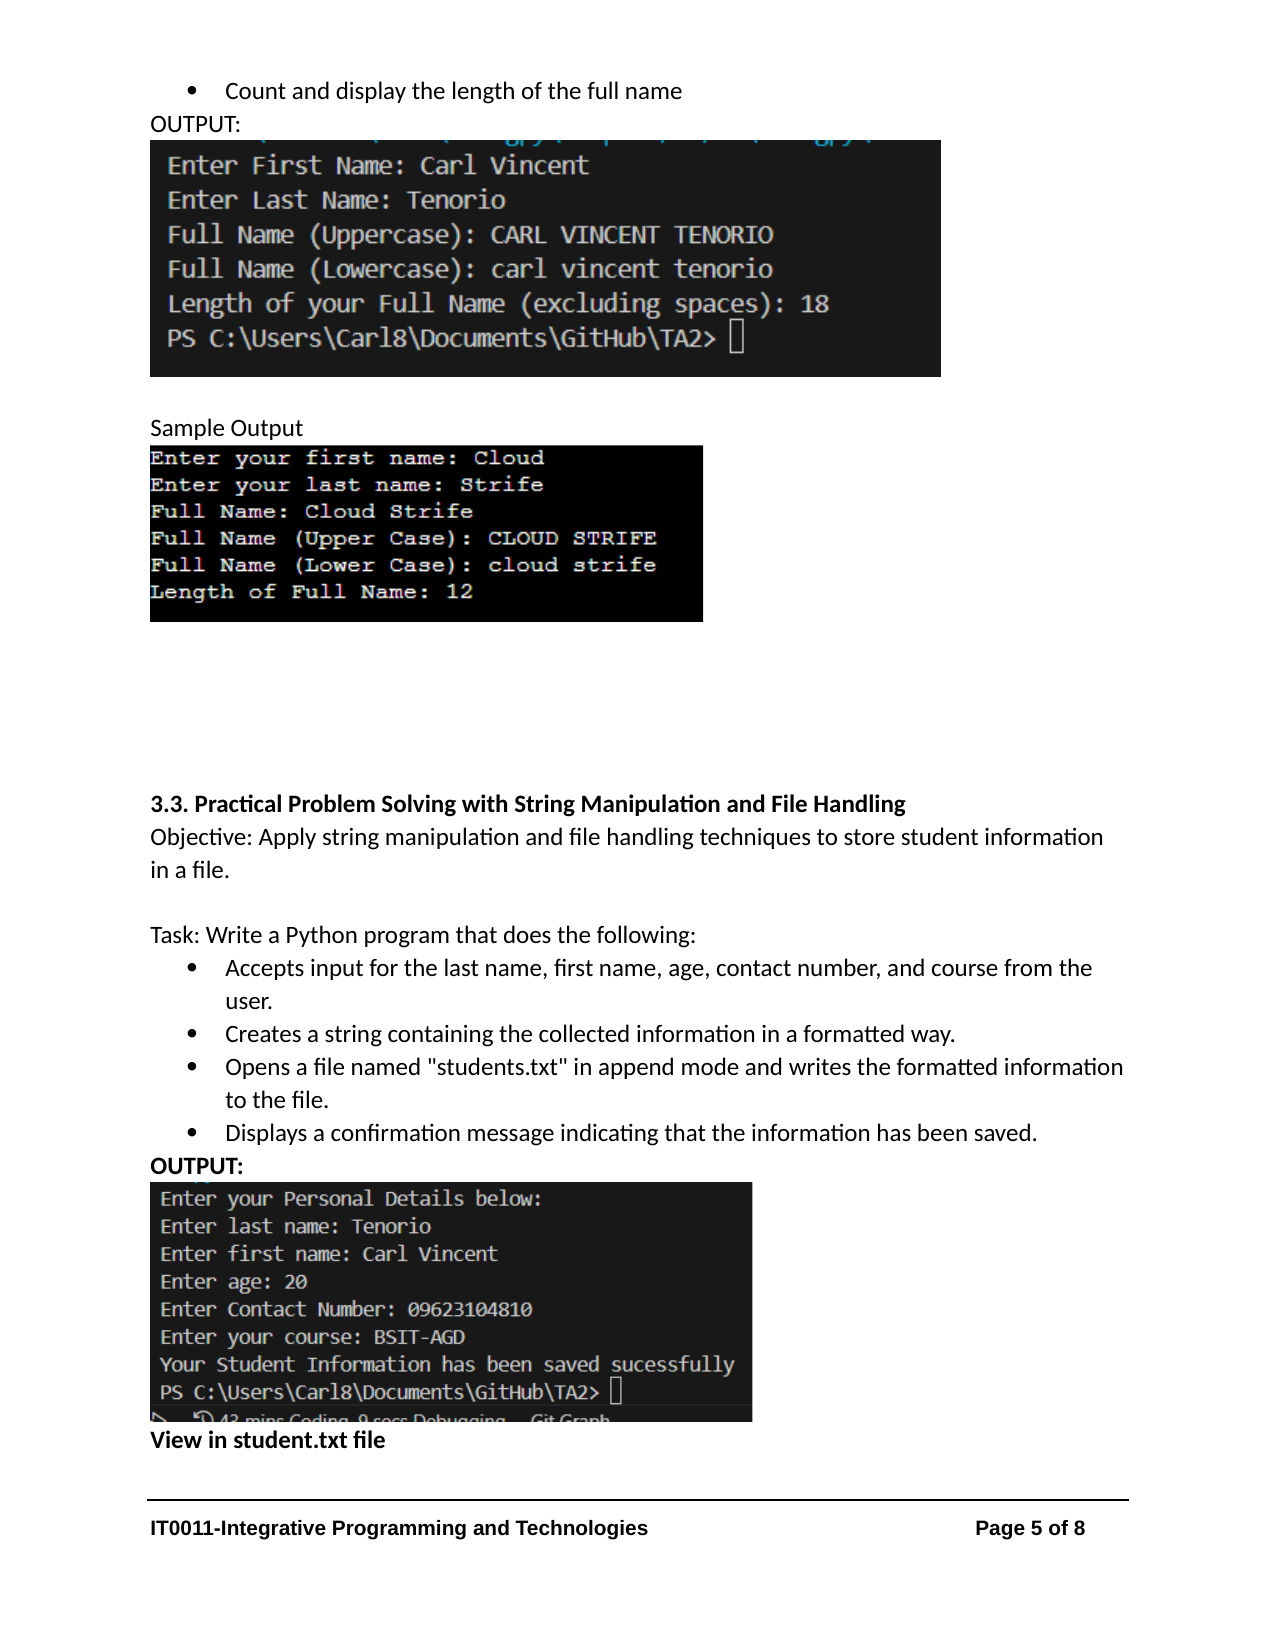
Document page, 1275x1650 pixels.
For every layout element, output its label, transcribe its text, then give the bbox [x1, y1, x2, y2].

text Task: Write a Python program that does the following: [150, 919, 1126, 950]
text 3.3. Practical Problem Solving with String Manipulation and File Handling [150, 788, 1126, 818]
list Displays a confirmation message indicating that the information has been saved. [188, 1117, 1126, 1148]
list Opens a file named "students.txt" in append mode and writes the formatted information to the file. [188, 1051, 1126, 1115]
picture [150, 1182, 753, 1422]
list Count and display the length of the full name [188, 75, 1126, 106]
text Objective: Apply string manipulation and file handling techniques to store student information in a file. [150, 821, 1126, 884]
text View in student.txt file [150, 1424, 1126, 1454]
text Sample Output [150, 412, 1126, 442]
text OUTPUT: [150, 1150, 1126, 1181]
list Accepts input for the last name, first name, age, contact number, and course from the user. [188, 952, 1126, 1016]
picture [150, 444, 704, 622]
list Creates a string containing the collected information in a formatted way. [188, 1018, 1126, 1049]
picture [150, 140, 941, 377]
